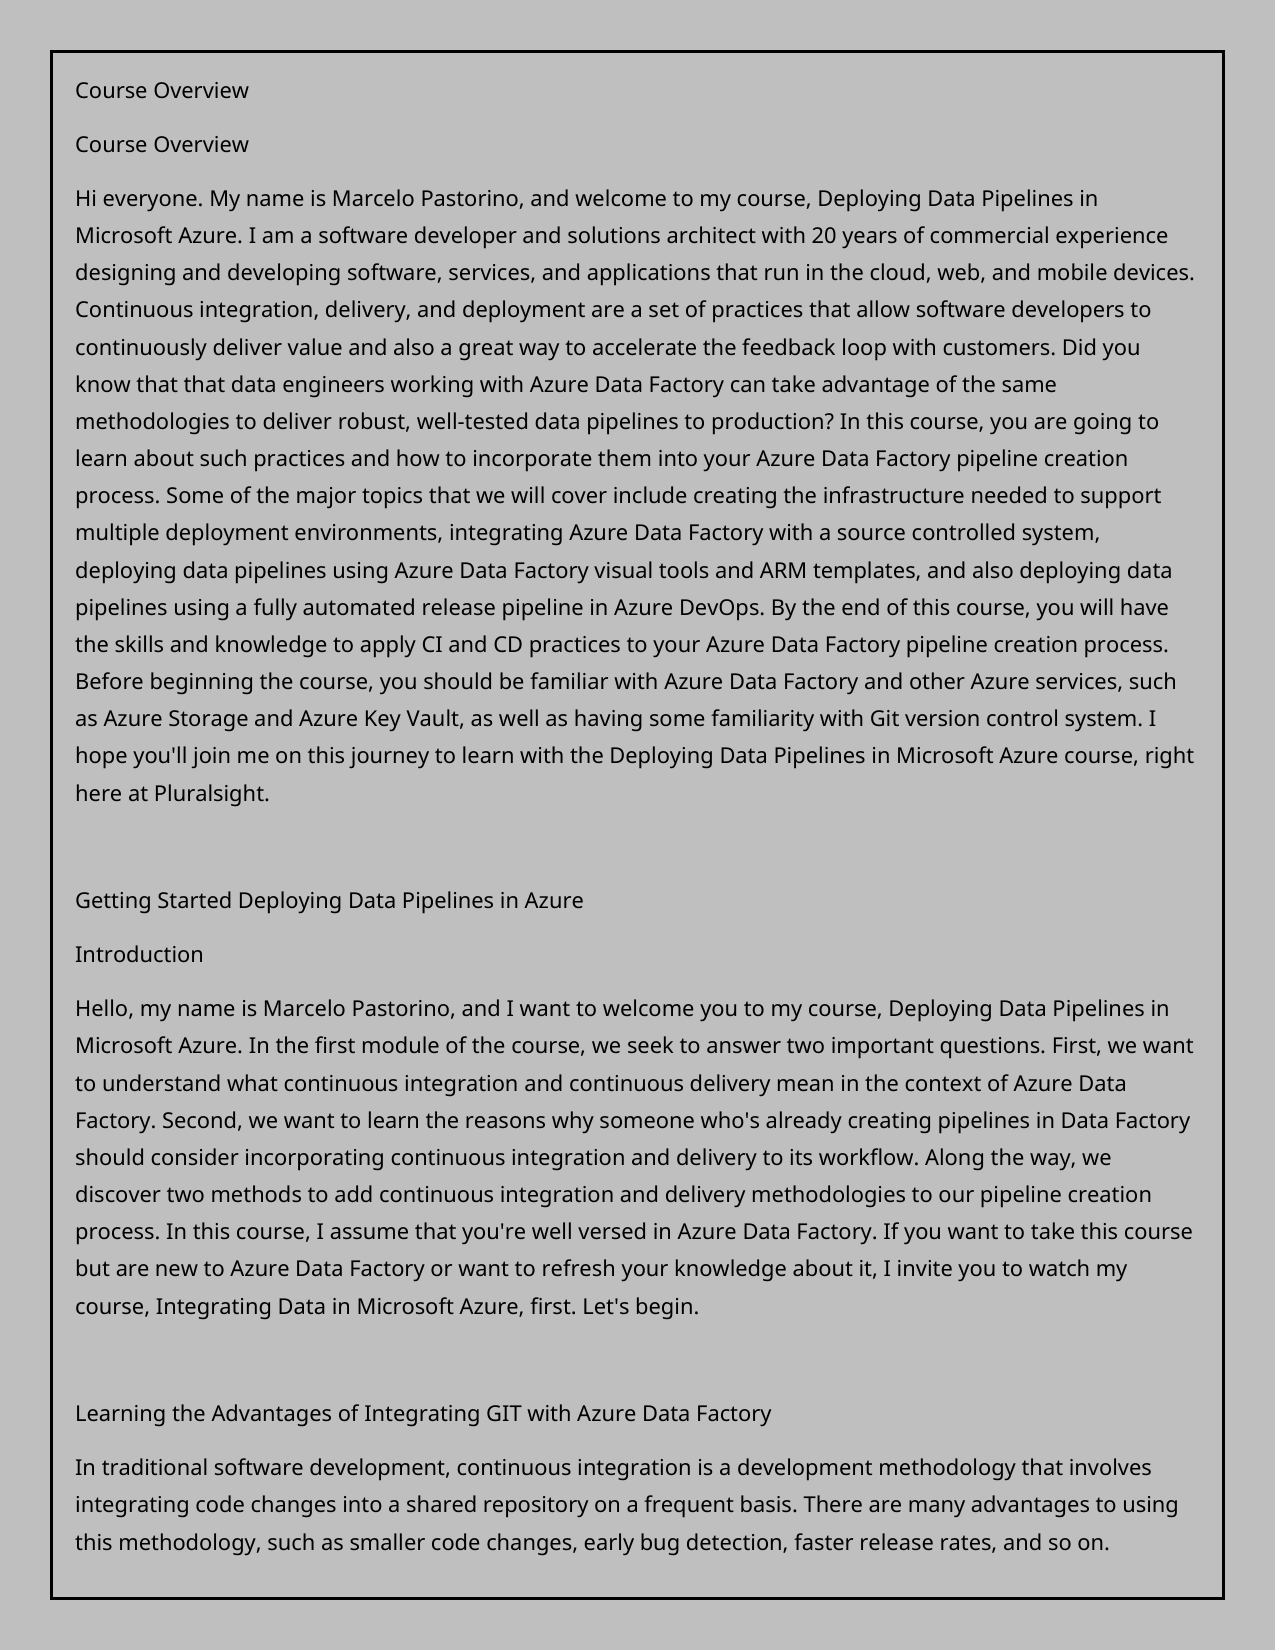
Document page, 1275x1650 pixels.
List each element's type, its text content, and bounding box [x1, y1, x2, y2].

text Introduction [75, 939, 1200, 969]
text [75, 1452, 1200, 1556]
text Course Overview [75, 129, 1200, 159]
text Getting Started Deploying Data Pipelines in Azure [75, 885, 1200, 915]
text Course Overview [75, 75, 1200, 105]
text Learning the Advantages of Integrating GIT with Azure Data Factory [75, 1398, 1200, 1428]
text Hello, my name is Marcelo Pastorino, and I want to welcome you to my course, Deploying Data Pipelines in Microsoft Azure. In the first module of the course, we seek to answer two important questions. First, we want to understand what continuous integration and continuous delivery mean in the context of Azure Data Factory. Second, we want to learn the reasons why someone who's already creating pipelines in Data Factory should consider incorporating continuous integration and delivery to its workflow. Along the way, we discover two methods to add continuous integration and delivery methodologies to our pipeline creation process. In this course, I assume that you're well versed in Azure Data Factory. If you want to take this course but are new to Azure Data Factory or want to refresh your knowledge about it, I invite you to watch my course, Integrating Data in Microsoft Azure, first. Let's begin. [75, 993, 1200, 1320]
text Hi everyone. My name is Marcelo Pastorino, and welcome to my course, Deploying Data Pipelines in Microsoft Azure. I am a software developer and solutions architect with 20 years of commercial experience designing and developing software, services, and applications that run in the cloud, web, and mobile devices. Continuous integration, delivery, and deployment are a set of practices that allow software developers to continuously deliver value and also a great way to accelerate the feedback loop with customers. Did you know that that data engineers working with Azure Data Factory can take advantage of the same methodologies to deliver robust, well-tested data pipelines to production? In this course, you are going to learn about such practices and how to incorporate them into your Azure Data Factory pipeline creation process. Some of the major topics that we will cover include creating the infrastructure needed to support multiple deployment environments, integrating Azure Data Factory with a source controlled system, deploying data pipelines using Azure Data Factory visual tools and ARM templates, and also deploying data pipelines using a fully automated release pipeline in Azure DevOps. By the end of this course, you will have the skills and knowledge to apply CI and CD practices to your Azure Data Factory pipeline creation process. Before beginning the course, you should be familiar with Azure Data Factory and other Azure services, such as Azure Storage and Azure Key Vault, as well as having some familiarity with Git version control system. I hope you'll join me on this journey to learn with the Deploying Data Pipelines in Microsoft Azure course, right here at Pluralsight. [75, 183, 1200, 807]
